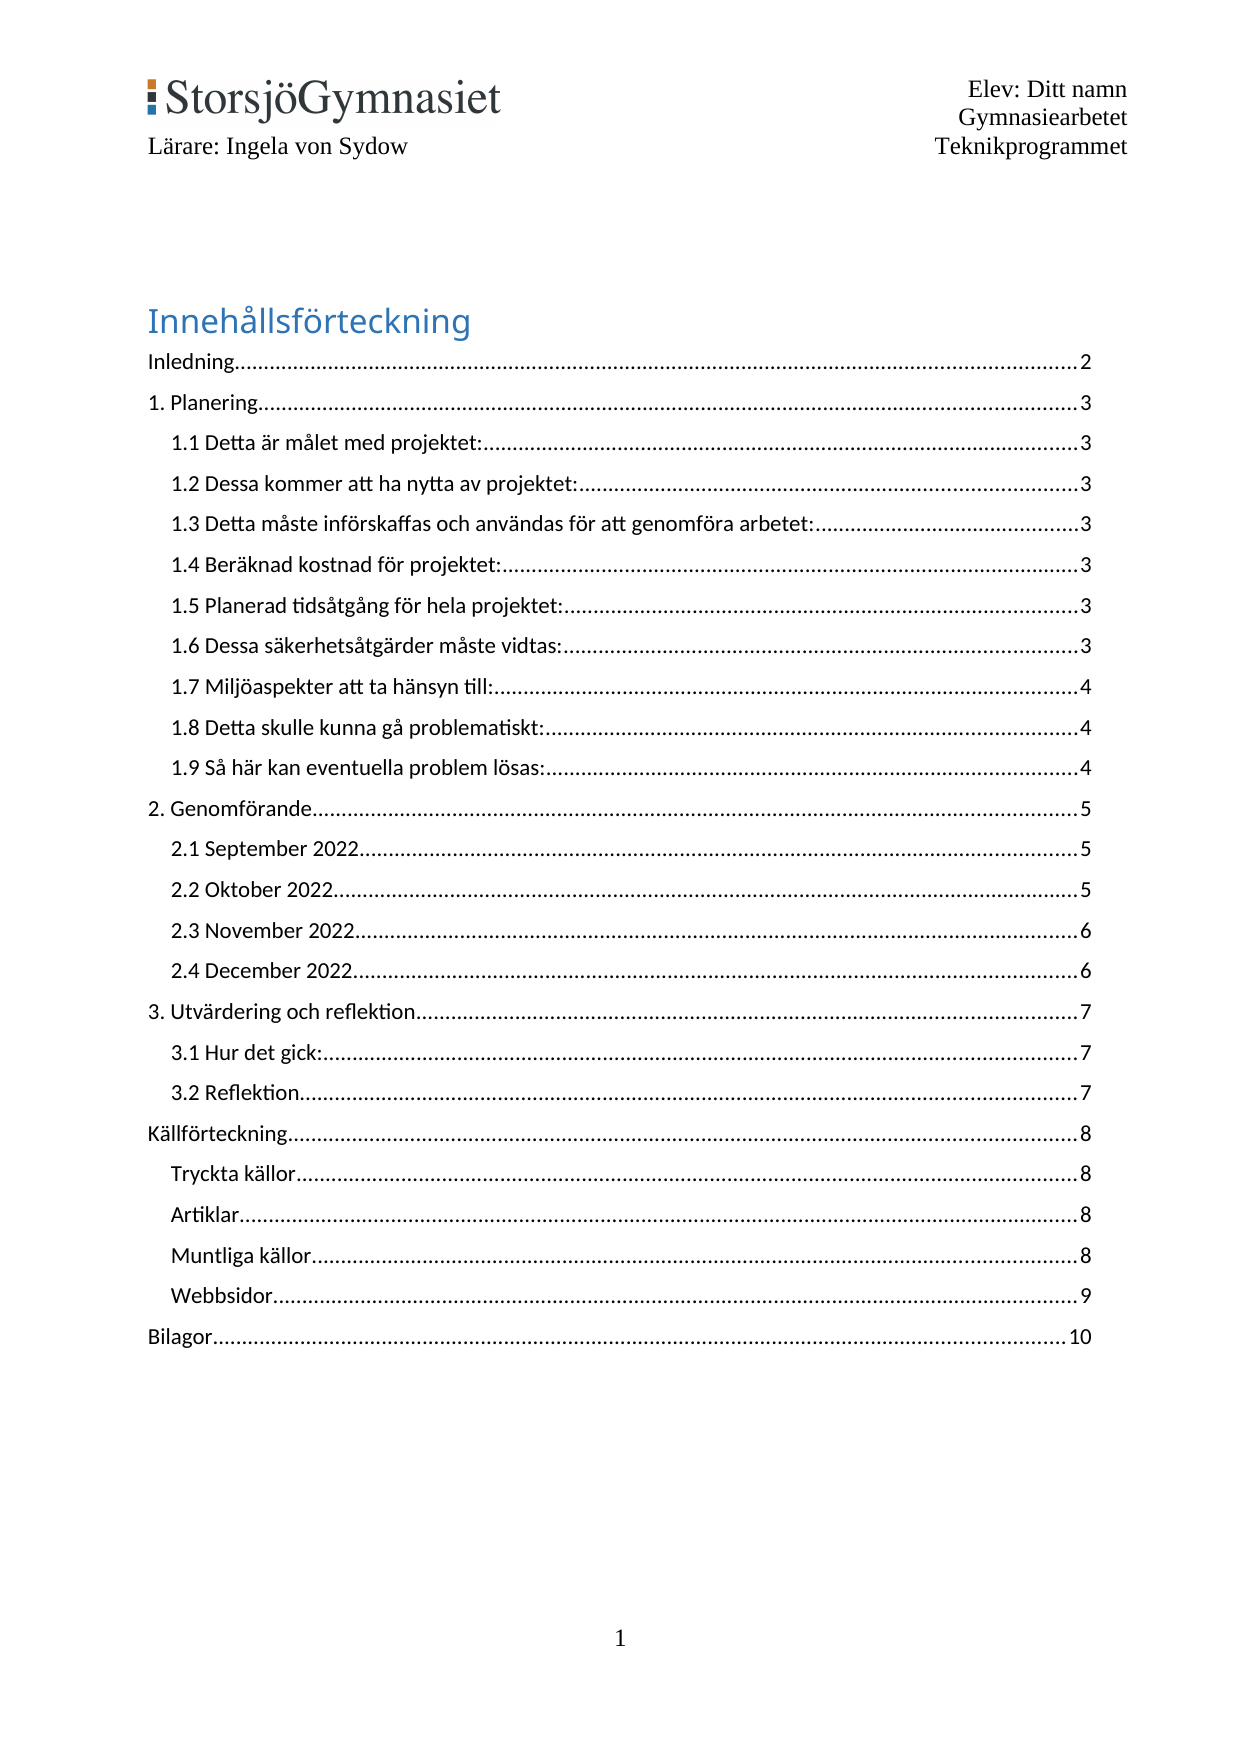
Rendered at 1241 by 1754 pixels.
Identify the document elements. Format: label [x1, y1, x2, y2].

picture [147, 75, 501, 129]
